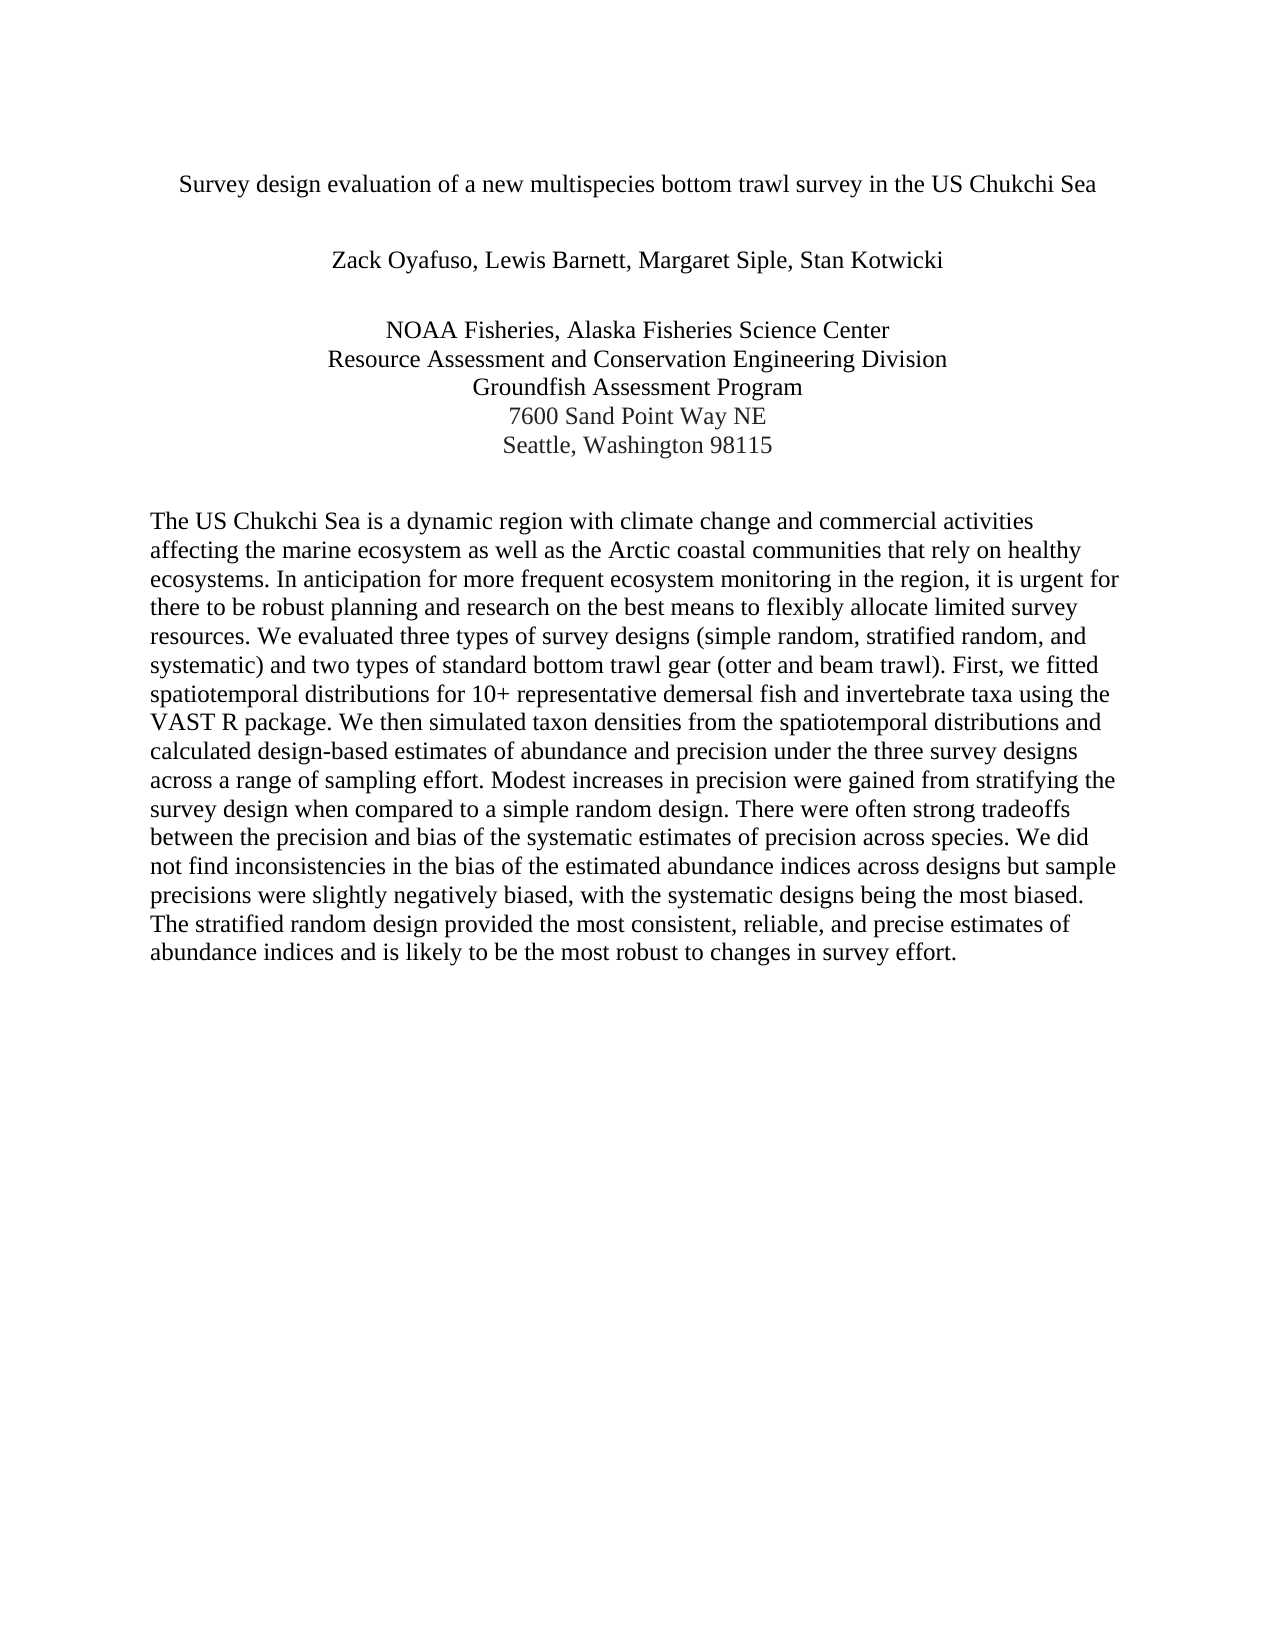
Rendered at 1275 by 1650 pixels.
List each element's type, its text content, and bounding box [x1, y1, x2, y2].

text The US Chukchi Sea is a dynamic region with climate change and commercial activities affecting the marine ecosystem as well as the Arctic coastal communities that rely on healthy ecosystems. In anticipation for more frequent ecosystem monitoring in the region, it is urgent for there to be robust planning and research on the best means to flexibly allocate limited survey resources. We evaluated three types of survey designs (simple random, stratified random, and systematic) and two types of standard bottom trawl gear (otter and beam trawl). First, we fitted spatiotemporal distributions for 10+ representative demersal fish and invertebrate taxa using the VAST R package. We then simulated taxon densities from the spatiotemporal distributions and calculated design-based estimates of abundance and precision under the three survey designs across a range of sampling effort. Modest increases in precision were gained from stratifying the survey design when compared to a simple random design. There were often strong tradeoffs between the precision and bias of the systematic estimates of precision across species. We did not find inconsistencies in the bias of the estimated abundance indices across designs but sample precisions were slightly negatively biased, with the systematic designs being the most biased. The stratified random design provided the most consistent, reliable, and precise estimates of abundance indices and is likely to be the most robust to changes in survey effort. [150, 506, 1125, 966]
text NOAA Fisheries, Alaska Fisheries Science Center [150, 315, 1125, 344]
text Groundfish Assessment Program [150, 372, 1125, 401]
text Zack Oyafuso, Lewis Barnett, Margaret Siple, Stan Kotwicki [150, 245, 1125, 274]
text 7600 Sand Point Way NE [150, 401, 1125, 430]
text Survey design evaluation of a new multispecies bottom trawl survey in the US Chukchi Sea [150, 169, 1125, 197]
text Seattle, Washington 98115 [150, 430, 1125, 459]
text Resource Assessment and Conservation Engineering Division [150, 344, 1125, 372]
